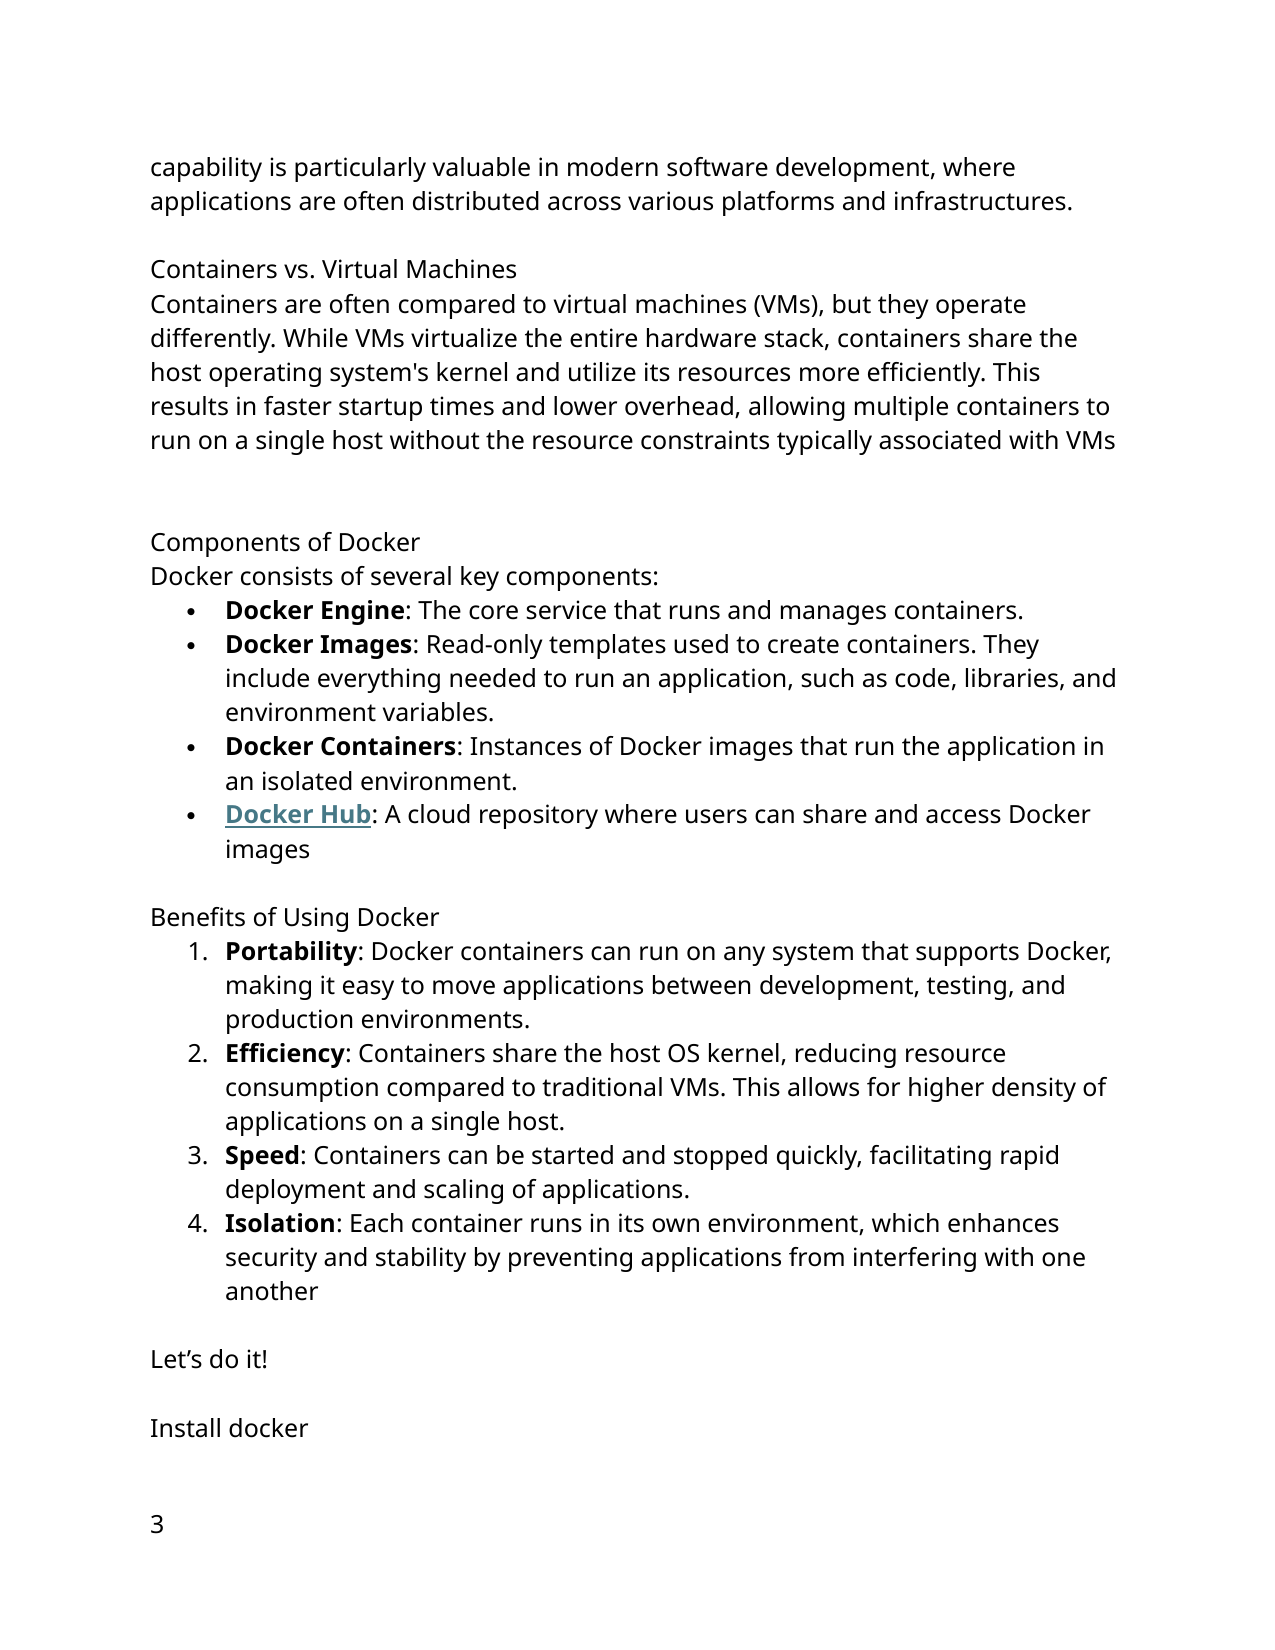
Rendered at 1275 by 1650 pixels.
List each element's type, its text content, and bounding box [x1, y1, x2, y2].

list Docker Engine: The core service that runs and manages containers. [187, 593, 1125, 627]
list Isolation: Each container runs in its own environment, which enhances security and stability by preventing applications from interfering with one another [187, 1206, 1125, 1308]
text Let’s do it! [150, 1342, 1125, 1376]
list Speed: Containers can be started and stopped quickly, facilitating rapid deployment and scaling of applications. [187, 1138, 1125, 1206]
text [150, 150, 1125, 218]
list Docker Hub: A cloud repository where users can share and access Docker images [187, 797, 1125, 865]
list Efficiency: Containers share the host OS kernel, reducing resource consumption compared to traditional VMs. This allows for higher density of applications on a single host. [187, 1036, 1125, 1138]
text Containers are often compared to virtual machines (VMs), but they operate differently. While VMs virtualize the entire hardware stack, containers share the host operating system's kernel and utilize its resources more efficiently. This results in faster startup times and lower overhead, allowing multiple containers to run on a single host without the resource constraints typically associated with VMs [150, 286, 1125, 457]
list Docker Images: Read-only templates used to create containers. They include everything needed to run an application, such as code, libraries, and environment variables. [187, 627, 1125, 729]
text Docker consists of several key components: [150, 559, 1125, 593]
list Docker Containers: Instances of Docker images that run the application in an isolated environment. [187, 729, 1125, 797]
text Benefits of Using Docker [150, 899, 1125, 933]
text Components of Docker [150, 525, 1125, 559]
text Install docker [150, 1410, 1125, 1444]
list Portability: Docker containers can run on any system that supports Docker, making it easy to move applications between development, testing, and production environments. [187, 933, 1125, 1036]
text Containers vs. Virtual Machines [150, 252, 1125, 286]
